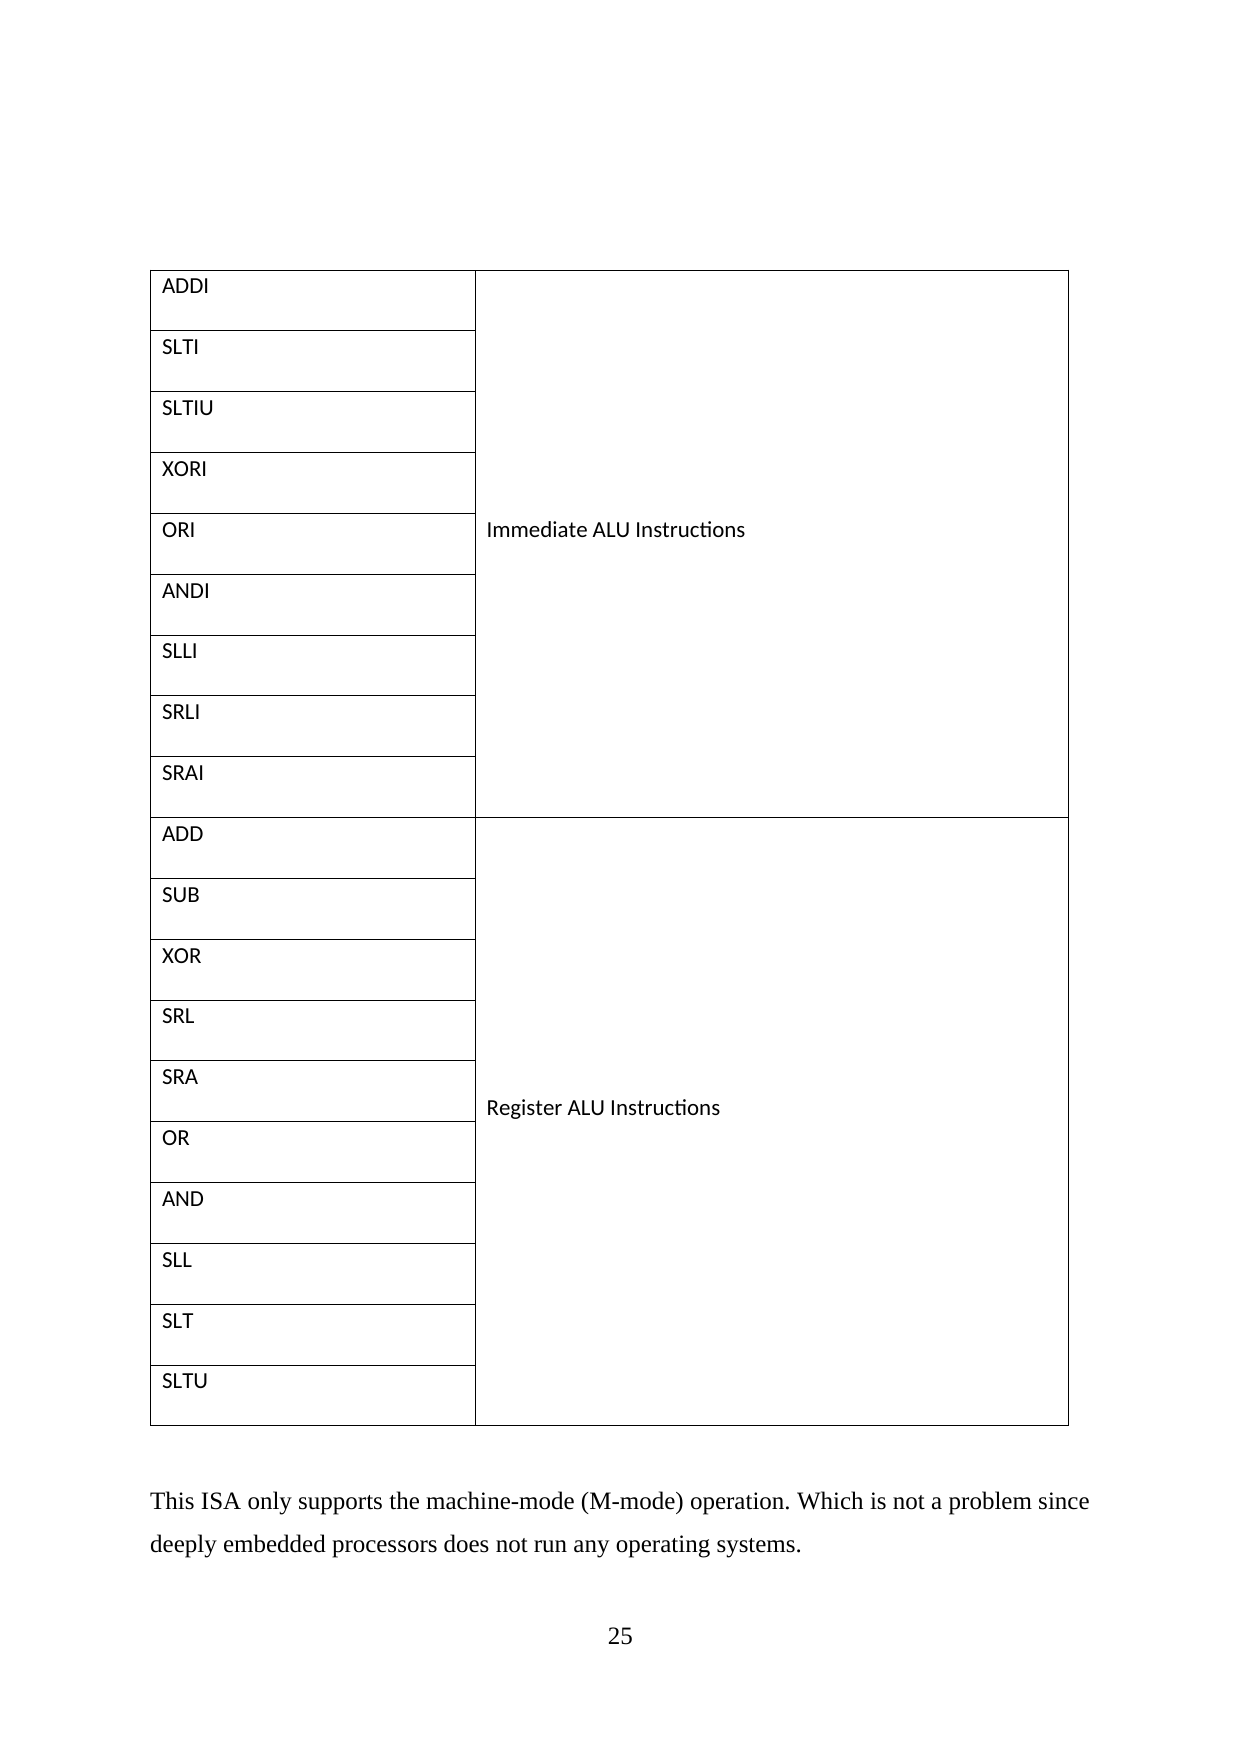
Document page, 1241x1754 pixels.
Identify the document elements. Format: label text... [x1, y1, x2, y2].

table_cell SLTI [151, 331, 475, 391]
table_header Immediate ALU Instructions [476, 271, 1068, 817]
table_cell SRAI [151, 757, 475, 817]
table_cell OR [151, 1122, 475, 1182]
table_cell SRL [151, 1001, 475, 1060]
table_cell SLT [151, 1305, 475, 1364]
table_cell SRLI [151, 696, 475, 756]
table_cell SLTU [151, 1366, 475, 1425]
table_cell XORI [151, 453, 475, 513]
table_cell SRA [151, 1061, 475, 1121]
table_cell SLTIU [151, 392, 475, 452]
table_cell AND [151, 1183, 475, 1243]
table_cell XOR [151, 940, 475, 999]
table_cell SUB [151, 879, 475, 939]
table_cell SLL [151, 1244, 475, 1304]
table_cell ORI [151, 514, 475, 574]
table_cell ADD [151, 818, 475, 878]
table_header ADDI [151, 271, 475, 330]
table_cell Register ALU Instructions [476, 818, 1068, 1425]
table_cell ANDI [151, 575, 475, 634]
table_cell SLLI [151, 636, 475, 695]
text This ISA only supports the machine-mode (M-mode) operation. Which is not a problem since deeply embedded processors does not run any operating systems. [150, 1486, 1090, 1558]
